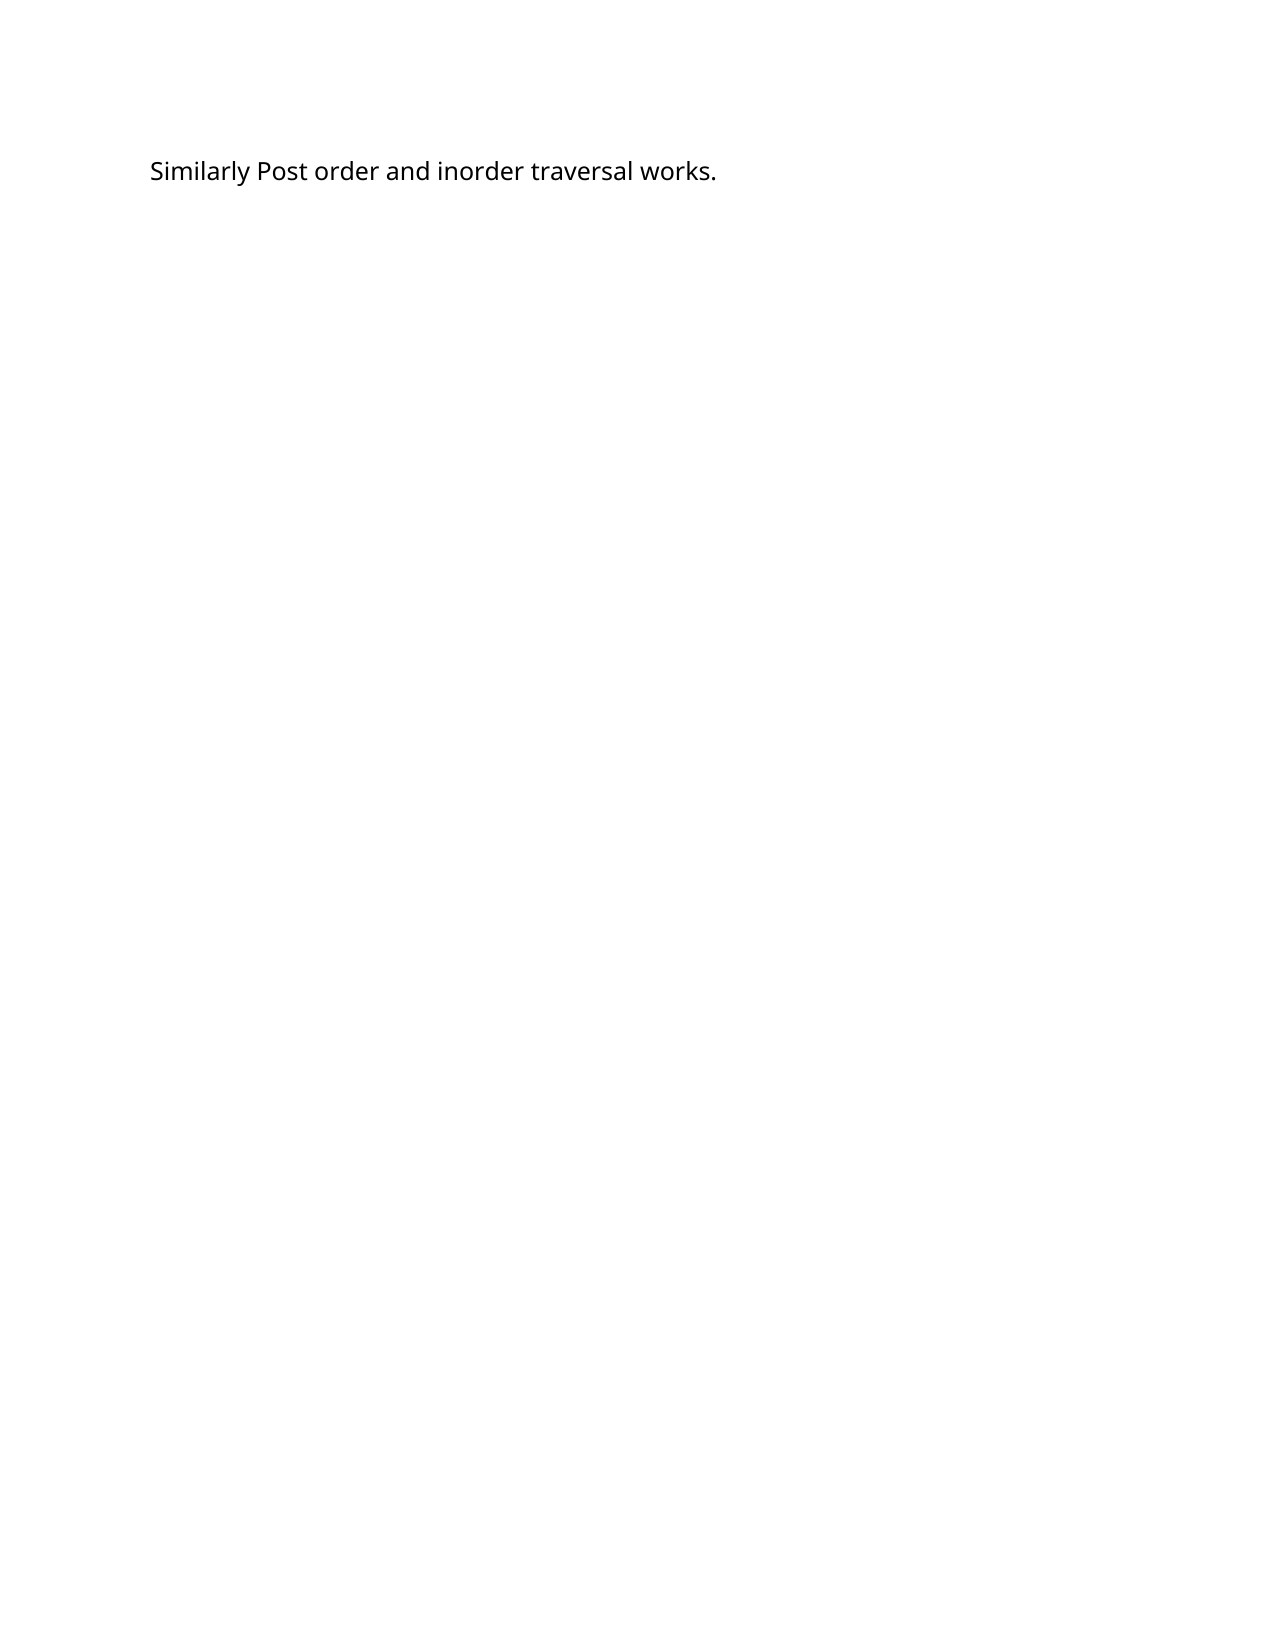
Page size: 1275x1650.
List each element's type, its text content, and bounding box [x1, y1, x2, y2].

text Similarly Post order and inorder traversal works. [150, 150, 1125, 187]
